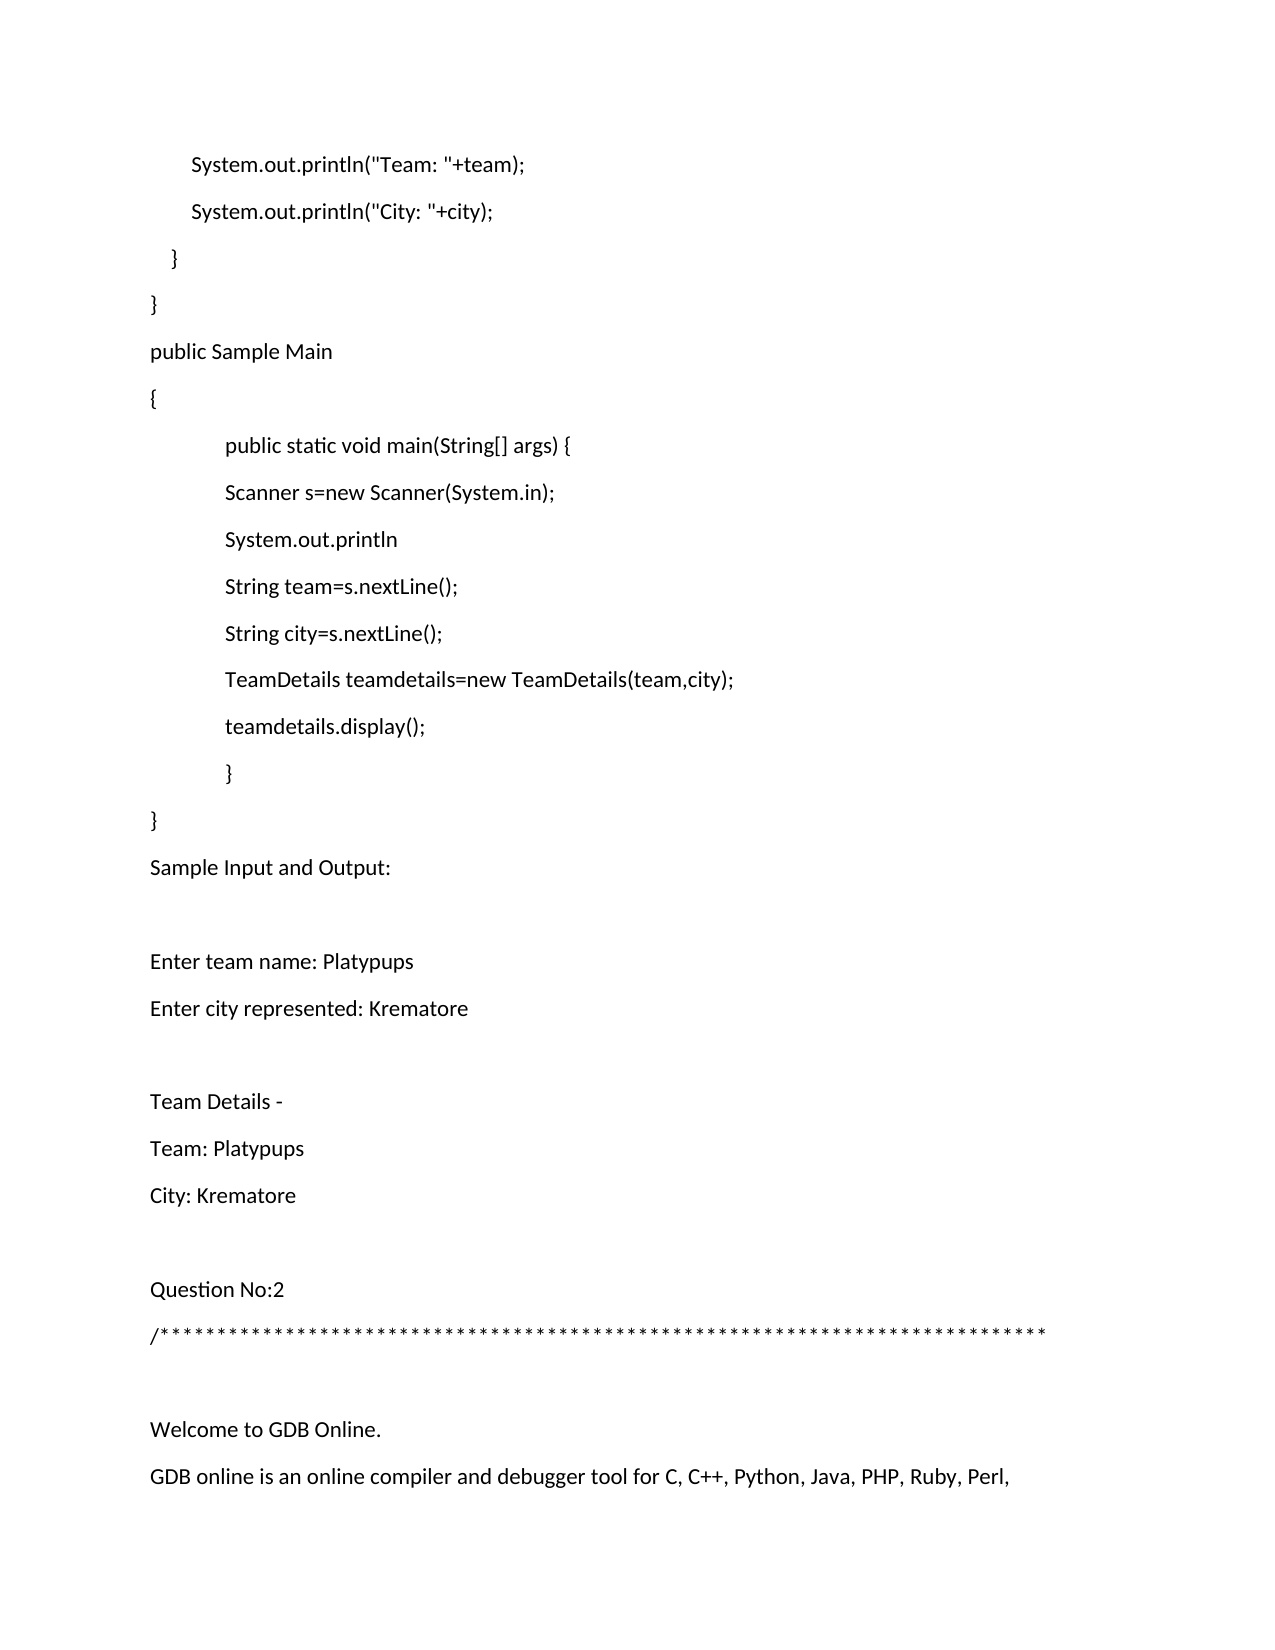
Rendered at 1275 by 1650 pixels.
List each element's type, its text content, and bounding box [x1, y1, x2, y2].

text System.out.println("City: "+city); [150, 197, 1125, 225]
text public static void main(String[] args) { [150, 431, 1125, 459]
text Scanner s=new Scanner(System.in); [150, 478, 1125, 506]
text teamdetails.display(); [150, 712, 1125, 741]
text /****************************************************************************** [150, 1322, 1125, 1350]
text GDB online is an online compiler and debugger tool for C, C++, Python, Java, PHP, Ruby, Perl, [150, 1462, 1125, 1491]
text Enter team name: Platypups [150, 947, 1125, 975]
text Welcome to GDB Online. [150, 1416, 1125, 1444]
text } [150, 806, 1125, 834]
text System.out.println("Team: "+team); [150, 150, 1125, 178]
text { [150, 384, 1125, 412]
text } [150, 244, 1125, 272]
text public Sample Main [150, 337, 1125, 366]
text System.out.println [150, 525, 1125, 553]
text Team Details - [150, 1087, 1125, 1116]
text } [150, 759, 1125, 787]
text TeamDetails teamdetails=new TeamDetails(team,city); [150, 666, 1125, 694]
text Team: Platypups [150, 1134, 1125, 1162]
text String team=s.nextLine(); [150, 572, 1125, 600]
text } [150, 291, 1125, 319]
text Sample Input and Output: [150, 853, 1125, 881]
text String city=s.nextLine(); [150, 619, 1125, 647]
text Enter city represented: Krematore [150, 994, 1125, 1022]
text Question No:2 [150, 1275, 1125, 1303]
text City: Krematore [150, 1181, 1125, 1209]
